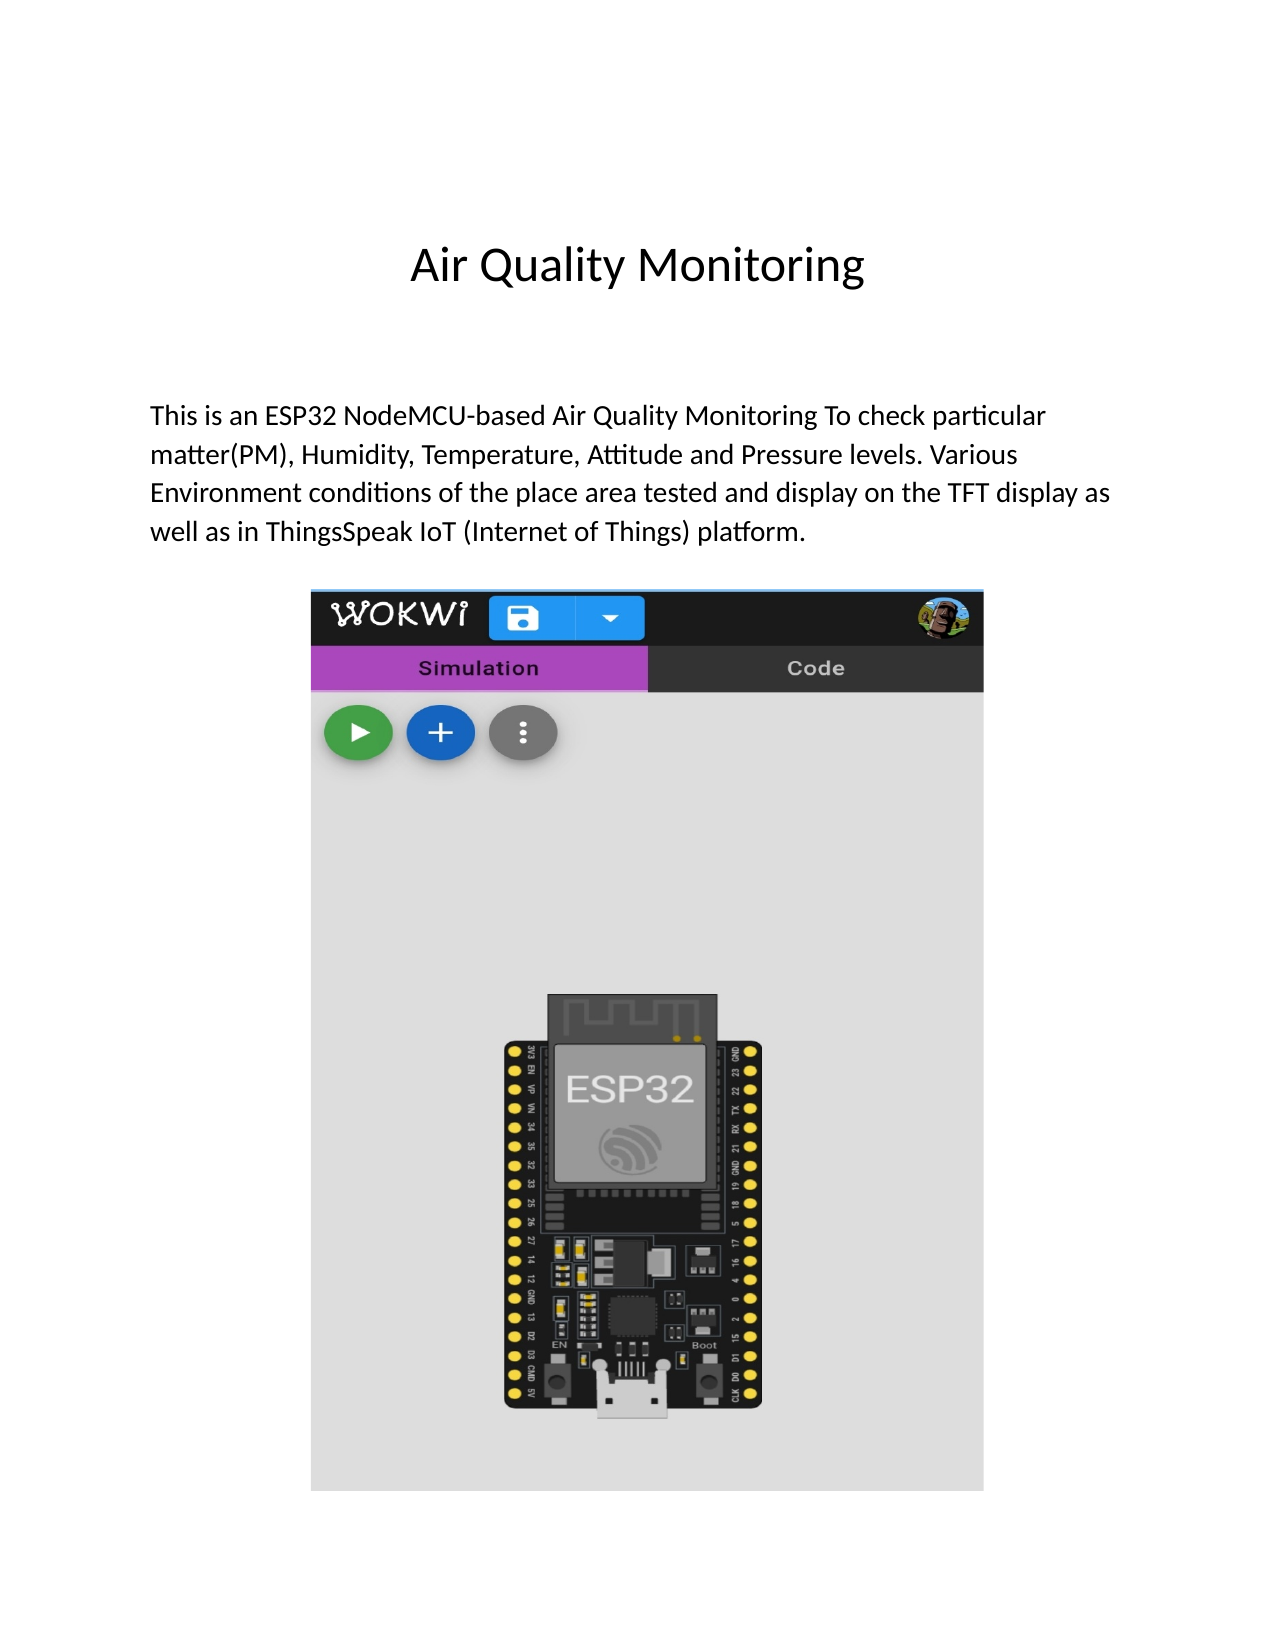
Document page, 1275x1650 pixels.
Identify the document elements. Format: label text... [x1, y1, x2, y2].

picture [310, 589, 984, 1491]
text Air Quality Monitoring [150, 232, 1125, 293]
text This is an ESP32 NodeMCU-based Air Quality Monitoring To check particular matter(PM), Humidity, Temperature, Attitude and Pressure levels. Various Environment conditions of the place area tested and display on the TFT display as well as in ThingsSpeak IoT (Internet of Things) platform. [150, 397, 1125, 548]
